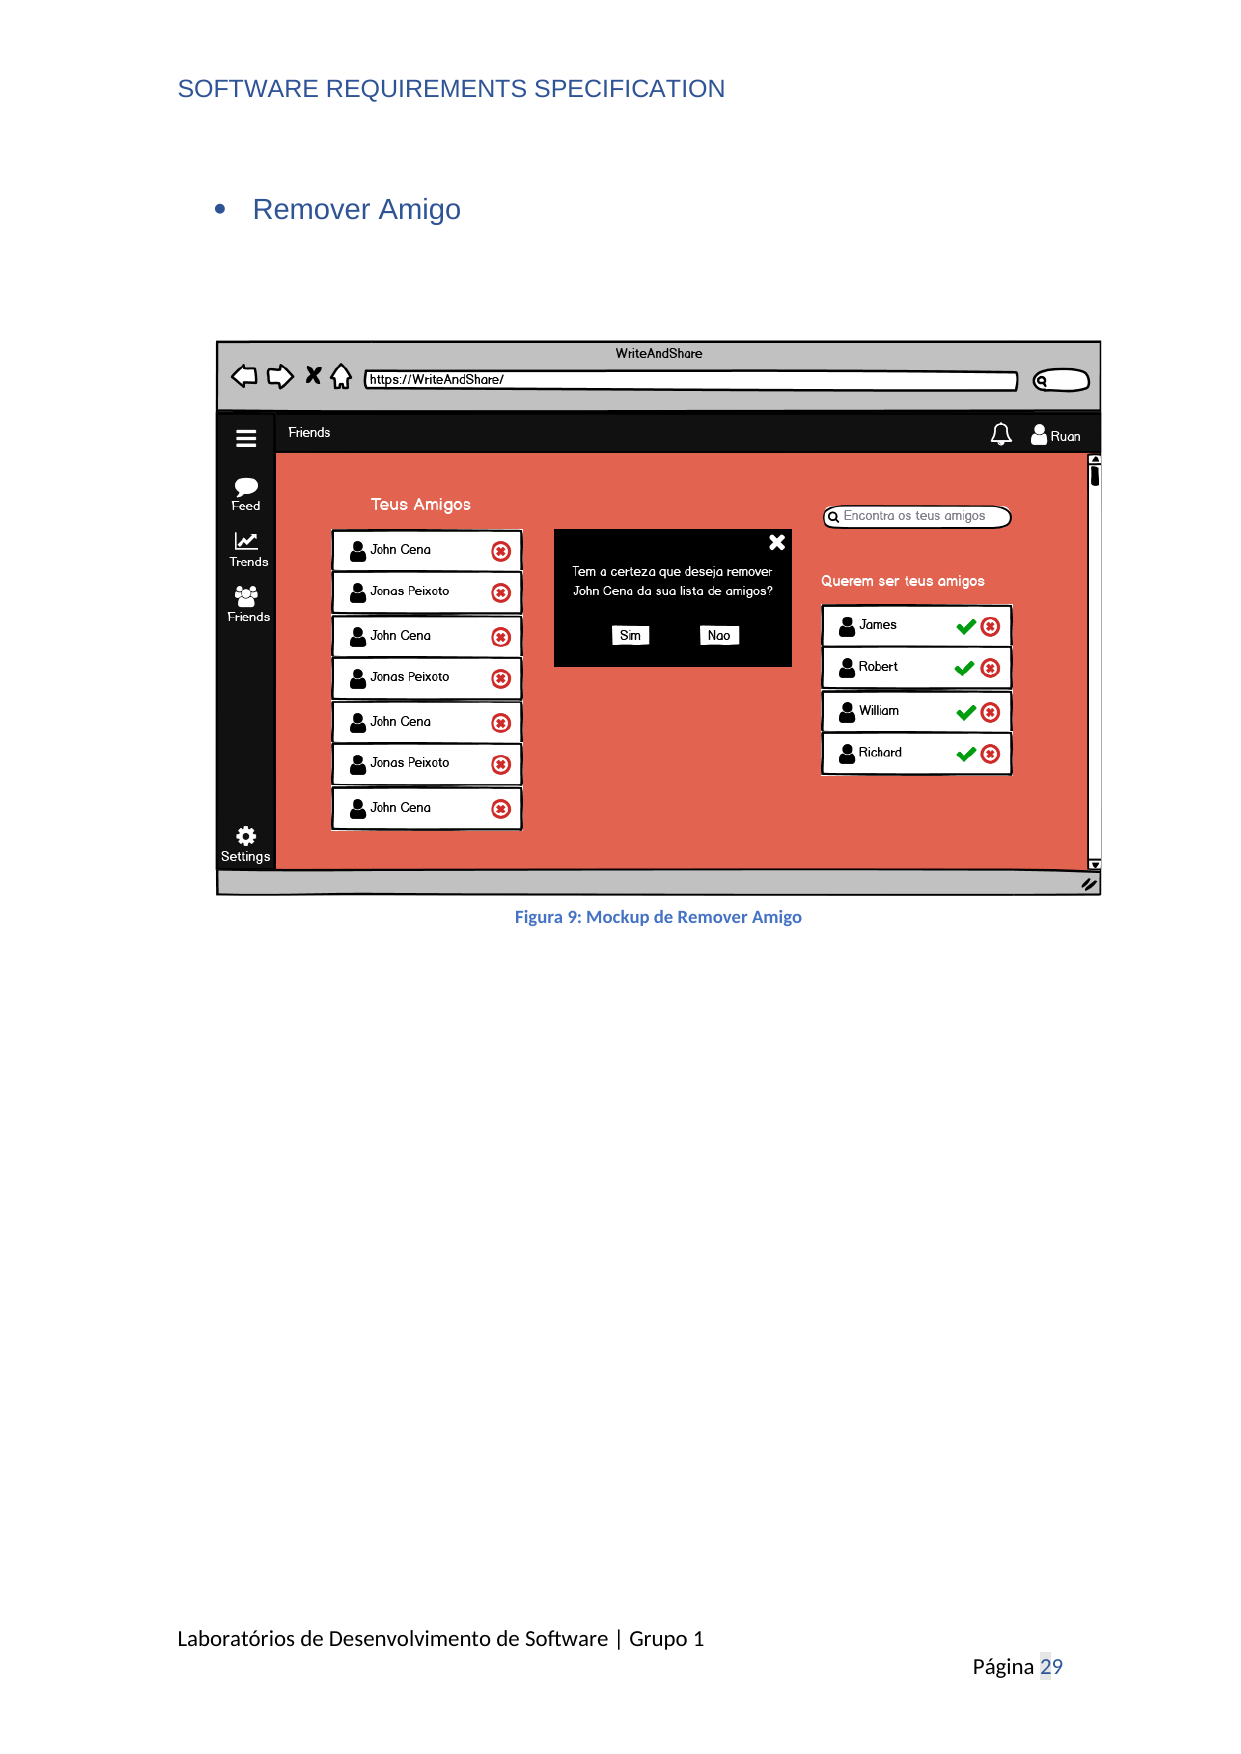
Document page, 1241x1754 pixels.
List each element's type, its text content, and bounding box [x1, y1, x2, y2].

list Remover Amigo [215, 192, 1063, 226]
picture [215, 340, 1102, 896]
